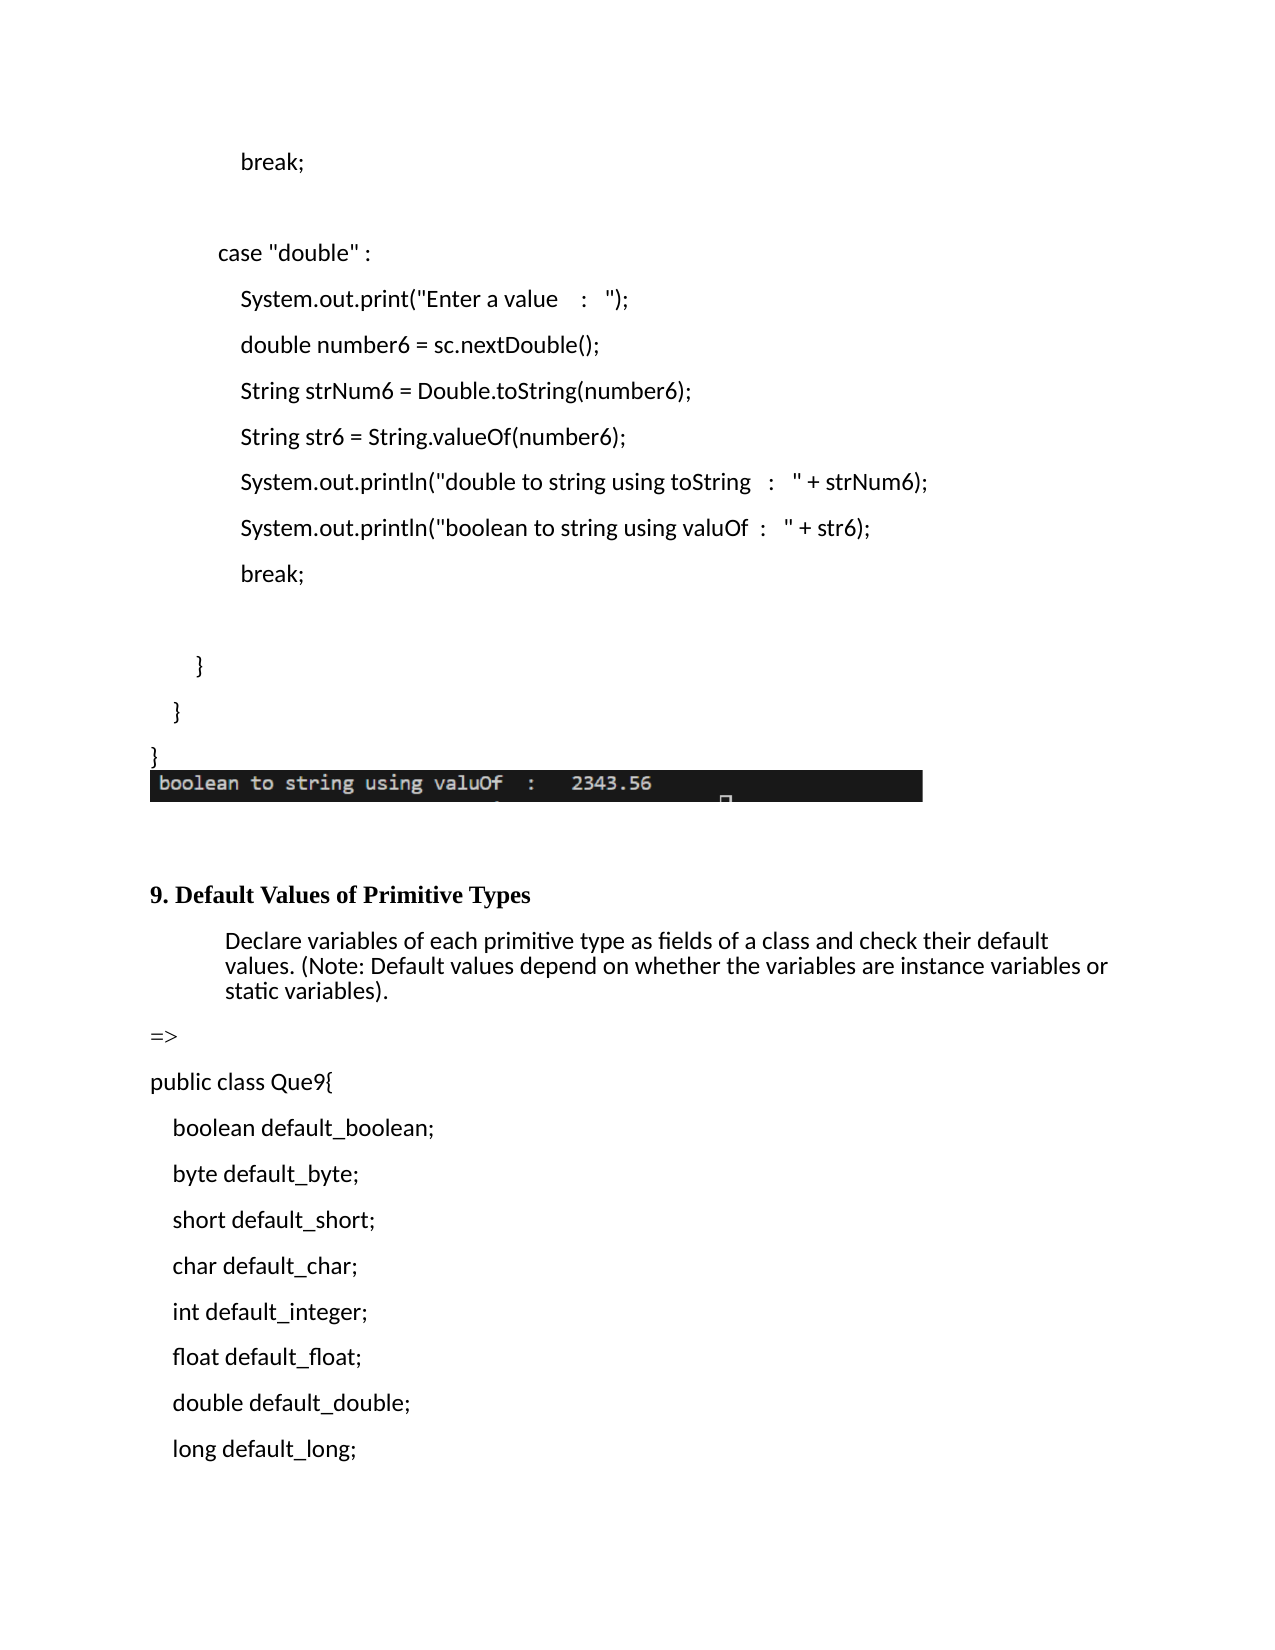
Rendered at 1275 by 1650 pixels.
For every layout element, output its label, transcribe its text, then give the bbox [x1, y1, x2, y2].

text char default_char; [150, 1254, 1125, 1279]
text int default_integer; [150, 1300, 1125, 1325]
text byte default_byte; [150, 1162, 1125, 1187]
text double number6 = sc.nextDouble(); [150, 333, 1125, 358]
text Declare variables of each primitive type as fields of a class and check their default values. (Note: Default values depend on whether the variables are instance variables or static variables). [225, 929, 1125, 1004]
text boolean default_boolean; [150, 1117, 1125, 1142]
text System.out.print("Enter a value : "); [150, 287, 1125, 312]
text 9. Default Values of Primitive Types [150, 883, 1125, 908]
text break; [150, 150, 1125, 175]
text float default_float; [150, 1346, 1125, 1371]
text break; [150, 562, 1125, 587]
text long default_long; [150, 1437, 1125, 1462]
text String strNum6 = Double.toString(number6); [150, 379, 1125, 404]
text double default_double; [150, 1392, 1125, 1417]
text short default_short; [150, 1208, 1125, 1233]
text System.out.println("boolean to string using valuOf : " + str6); [150, 517, 1125, 542]
text System.out.println("double to string using toString : " + strNum6); [150, 471, 1125, 496]
text String str6 = String.valueOf(number6); [150, 425, 1125, 450]
text => [150, 1025, 1125, 1050]
text case "double" : [150, 242, 1125, 267]
text public class Que9{ [150, 1071, 1125, 1096]
text } [150, 700, 1125, 725]
text } [150, 654, 1125, 679]
text } [150, 746, 1125, 771]
